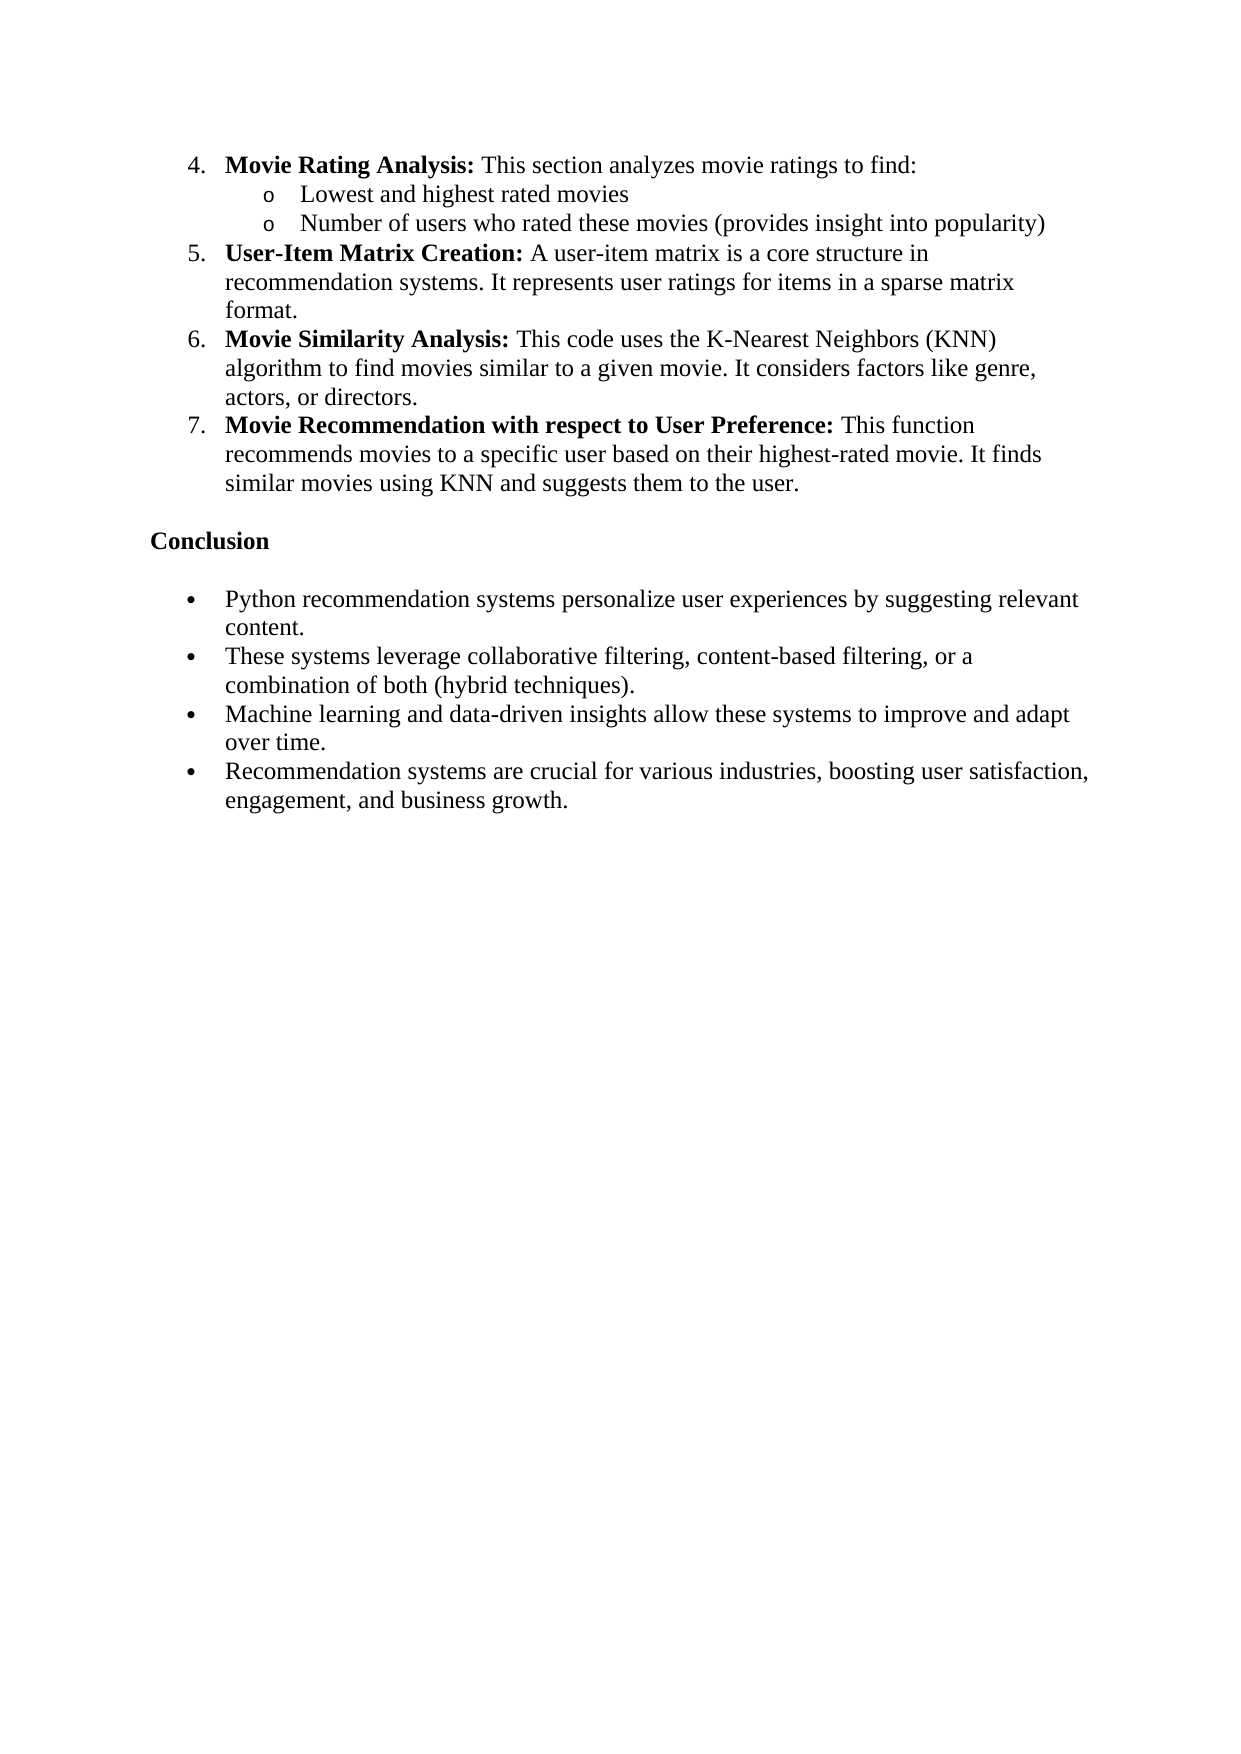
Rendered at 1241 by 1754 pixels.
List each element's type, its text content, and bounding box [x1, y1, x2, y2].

list Movie Similarity Analysis: This code uses the K-Nearest Neighbors (KNN) algorithm to find movies similar to a given movie. It considers factors like genre, actors, or directors. [187, 324, 1090, 410]
list Lowest and highest rated movies [262, 179, 1090, 208]
list Number of users who rated these movies (provides insight into popularity) [262, 208, 1090, 238]
list User-Item Matrix Creation: A user-item matrix is a core structure in recommendation systems. It represents user ratings for items in a sparse matrix format. [187, 238, 1090, 324]
text Conclusion [150, 526, 1090, 554]
list Python recommendation systems personalize user experiences by suggesting relevant content. [187, 584, 1090, 641]
list Recommendation systems are crucial for various industries, boosting user satisfaction, engagement, and business growth. [187, 756, 1090, 814]
list Machine learning and data-driven insights allow these systems to improve and adapt over time. [187, 699, 1090, 756]
list These systems leverage collaborative filtering, content-based filtering, or a combination of both (hybrid techniques). [187, 641, 1090, 699]
list Movie Rating Analysis: This section analyzes movie ratings to find: [187, 150, 1090, 179]
list Movie Recommendation with respect to User Preference: This function recommends movies to a specific user based on their highest-rated movie. It finds similar movies using KNN and suggests them to the user. [187, 410, 1090, 497]
